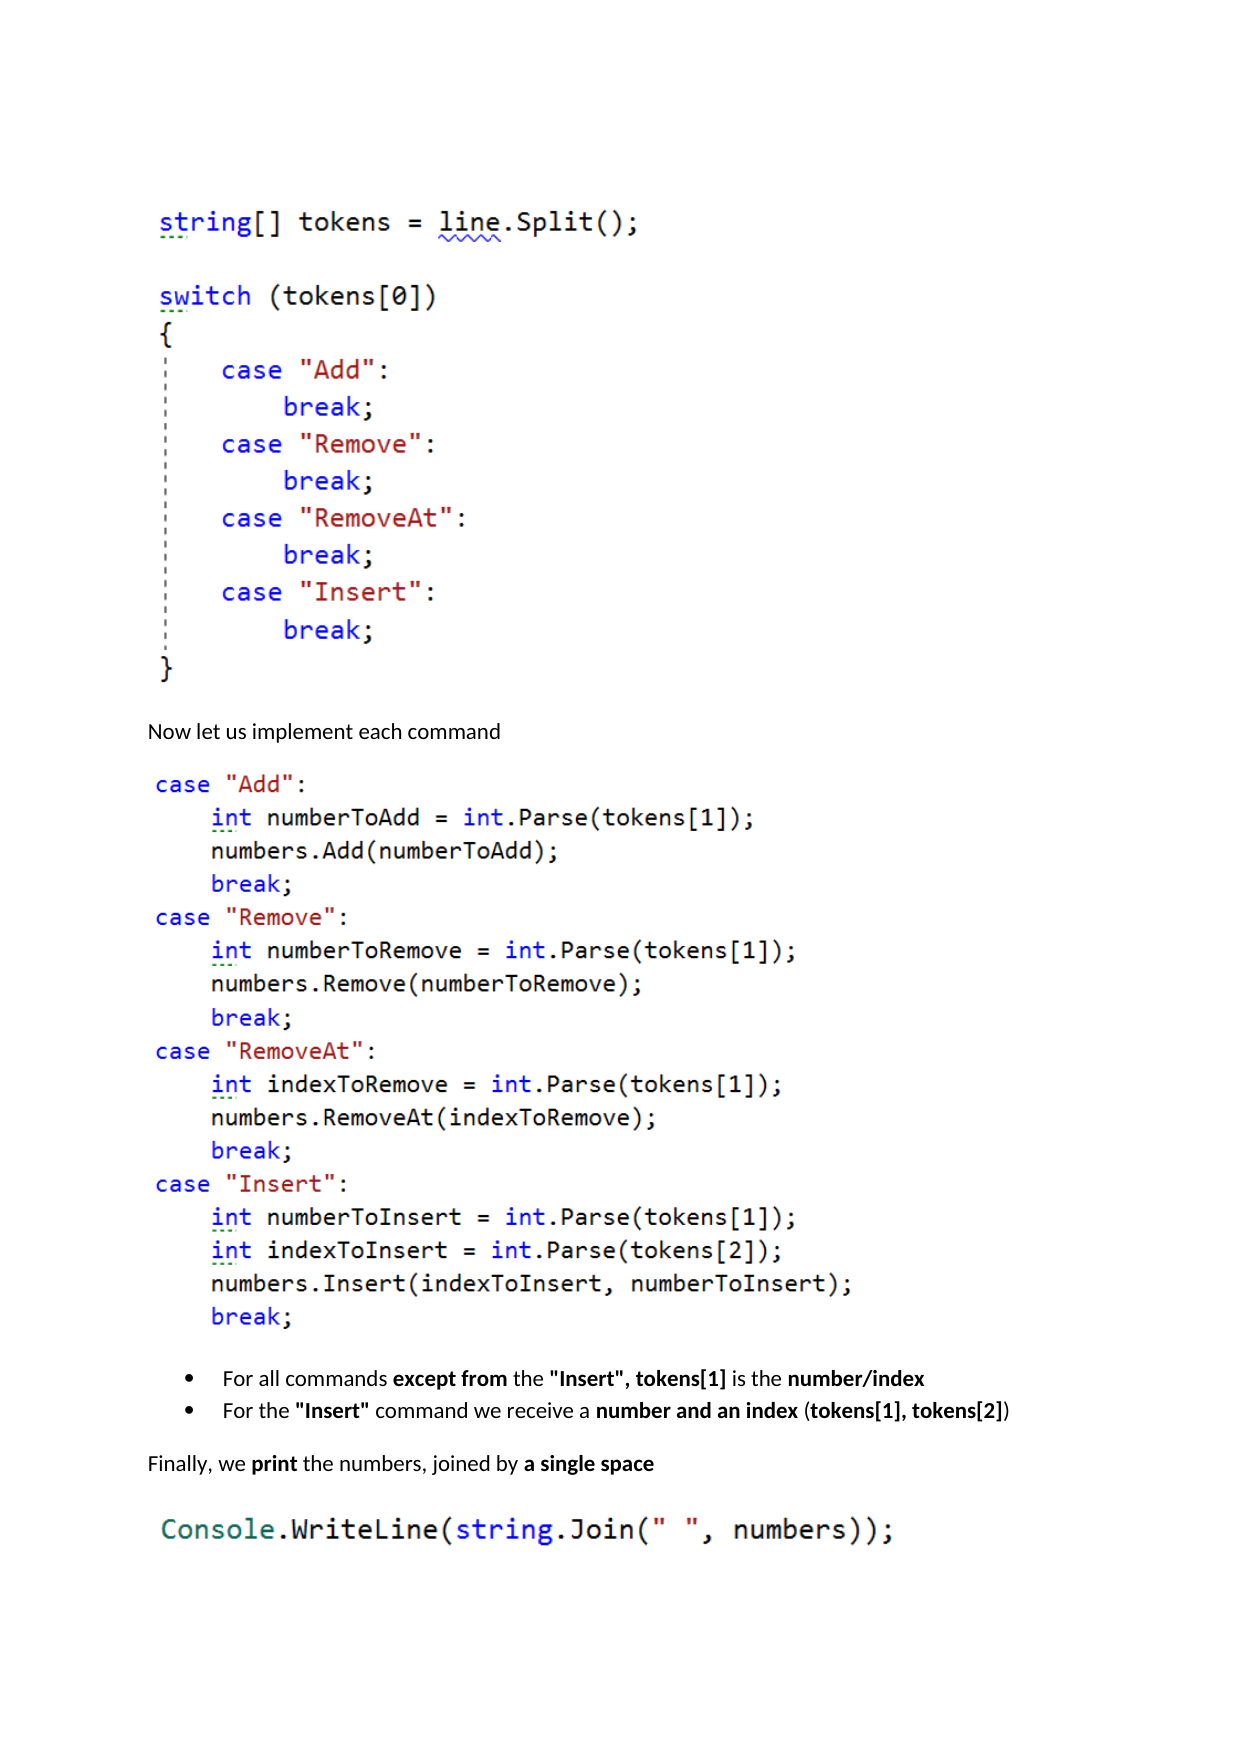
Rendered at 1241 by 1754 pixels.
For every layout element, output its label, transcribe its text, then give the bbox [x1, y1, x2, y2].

text Finally, we print the numbers, joined by a single space [148, 1449, 1093, 1477]
picture [147, 1501, 908, 1565]
list For all commands except from the "Insert", tokens[1] is the number/index [185, 1364, 1093, 1392]
text Now let us implement each command [148, 717, 1093, 745]
list For the "Insert" command we receive a number and an index (tokens[1], tokens[2]) [185, 1396, 1093, 1424]
picture [147, 769, 869, 1339]
picture [147, 200, 656, 692]
